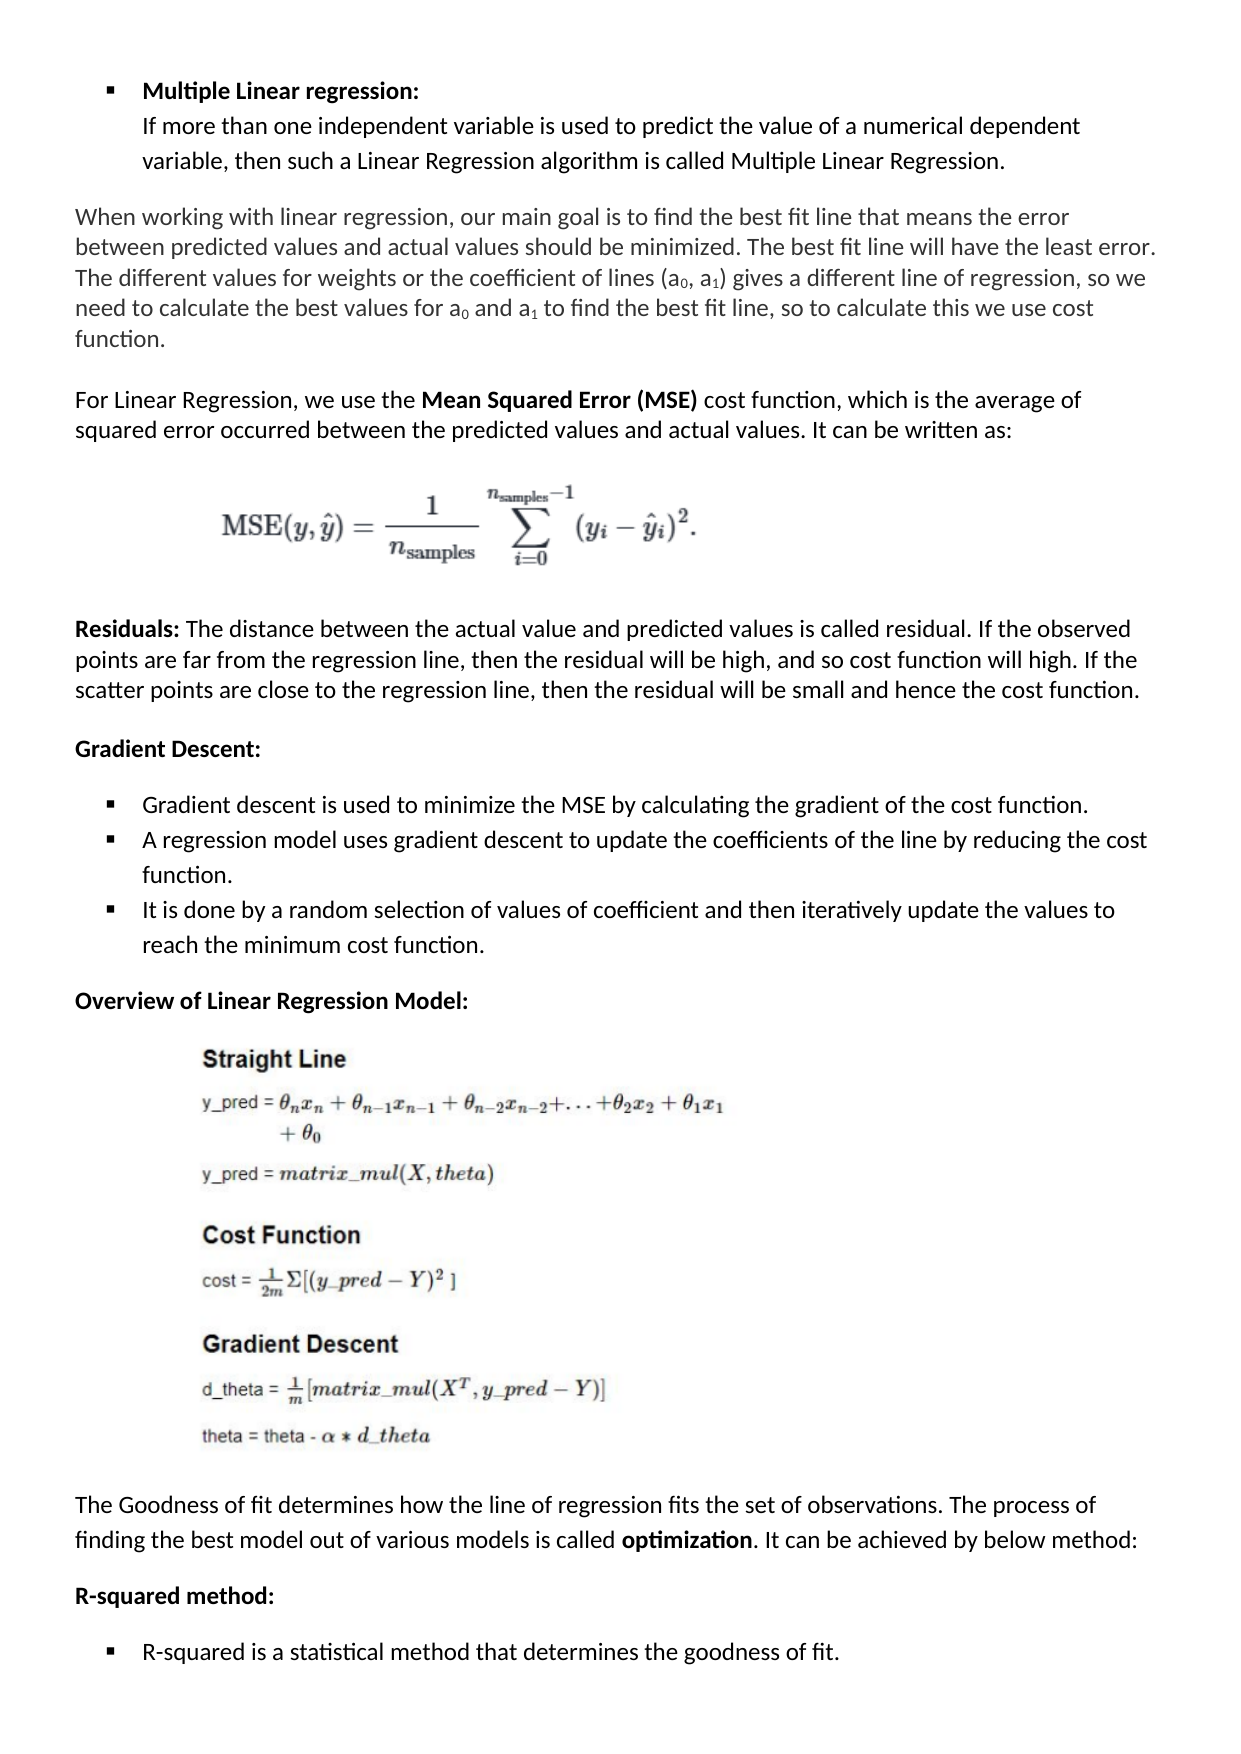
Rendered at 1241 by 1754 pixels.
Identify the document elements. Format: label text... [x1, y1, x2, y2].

list A regression model uses gradient descent to update the coefficients of the line by reducing the cost function. [104, 824, 1165, 889]
list R-squared is a statistical method that determines the goodness of fit. [104, 1636, 1165, 1667]
list It is done by a random selection of values of coefficient and then iteratively update the values to reach the minimum cost function. [104, 894, 1165, 959]
list Gradient descent is used to minimize the MSE by calculating the gradient of the cost function. [104, 789, 1165, 819]
picture [173, 1040, 741, 1465]
text Gradient Descent: [75, 733, 1165, 764]
text R-squared method: [75, 1581, 1165, 1611]
text Overview of Linear Regression Model: [75, 985, 1165, 1015]
list Multiple Linear regression: If more than one independent variable is used to predict the value of a numerical dependent variable, then such a Linear Regression algorithm is called Multiple Linear Regression. [104, 75, 1165, 176]
text When working with linear regression, our main goal is to find the best fit line that means the error between predicted values and actual values should be minimized. The best fit line will have the least error. The different values for weights or the coefficient of lines (a0, a1) gives a different line of regression, so we need to calculate the best values for a0 and a1 to find the best fit line, so to calculate this we use cost function. [75, 201, 1165, 353]
text Residuals: The distance between the actual value and predicted values is called residual. If the observed points are far from the regression line, then the residual will be high, and so cost function will high. If the scatter points are close to the regression line, then the residual will be small and hence the cost function. [75, 613, 1165, 705]
text The Goodness of fit determines how the line of regression fits the set of observations. The process of finding the best model out of various models is called optimization. It can be achieved by below method: [75, 1490, 1165, 1555]
picture [204, 473, 714, 586]
text For Linear Regression, we use the Mean Squared Error (MSE) cost function, which is the average of squared error occurred between the predicted values and actual values. It can be written as: [75, 384, 1165, 445]
